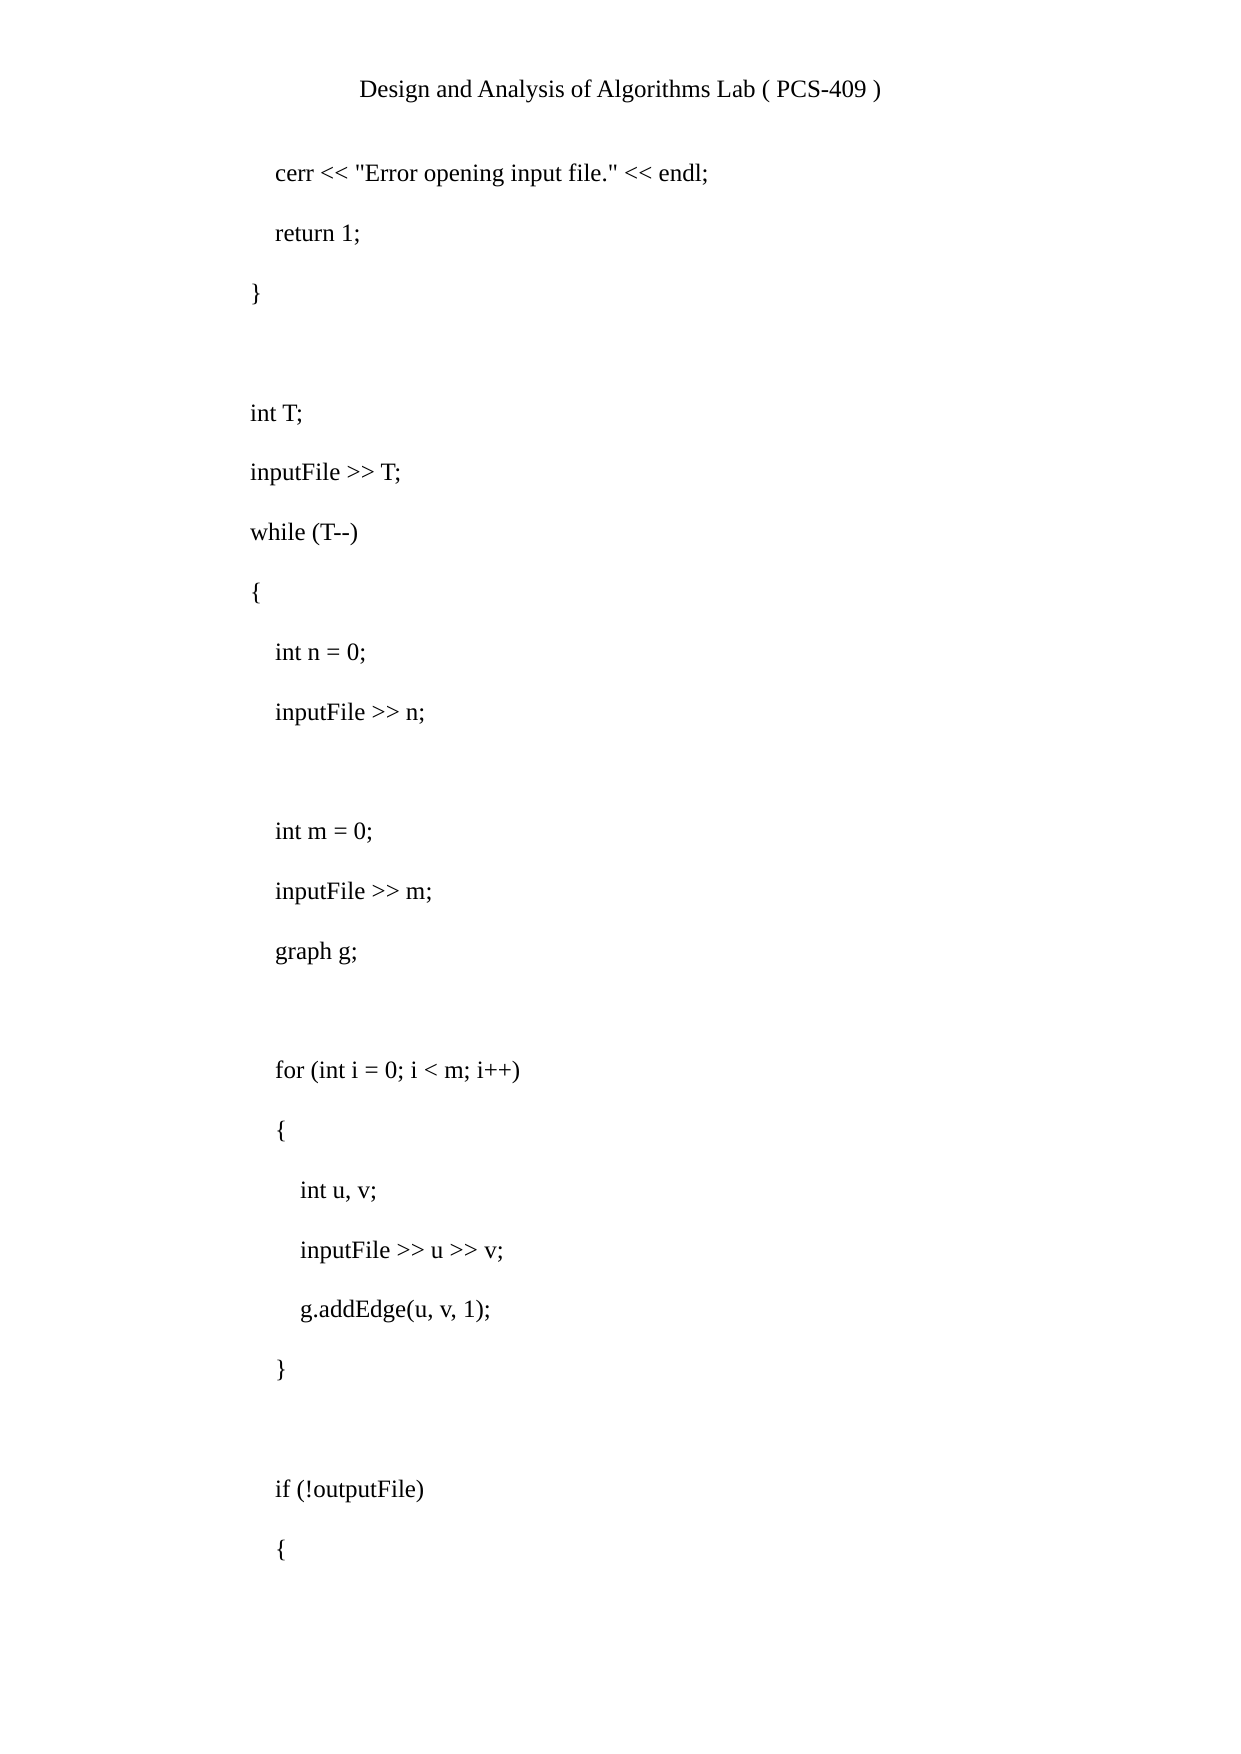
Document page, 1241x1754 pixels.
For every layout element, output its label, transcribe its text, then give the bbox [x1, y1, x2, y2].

text int T; [225, 398, 1090, 426]
text graph g; [225, 936, 1090, 964]
text for (int i = 0; i < m; i++) [225, 1055, 1090, 1084]
text { [225, 577, 1090, 606]
text while (T--) [225, 517, 1090, 546]
text inputFile >> T; [225, 457, 1090, 486]
text inputFile >> n; [225, 697, 1090, 725]
text } [225, 1354, 1090, 1383]
text if (!outputFile) [225, 1474, 1090, 1503]
text inputFile >> m; [225, 876, 1090, 905]
text return 1; [225, 218, 1090, 247]
text cerr << "Error opening input file." << endl; [225, 158, 1090, 187]
text g.addEdge(u, v, 1); [225, 1294, 1090, 1323]
text } [225, 278, 1090, 307]
text { [225, 1115, 1090, 1144]
text inputFile >> u >> v; [225, 1235, 1090, 1263]
text int u, v; [225, 1175, 1090, 1204]
text int n = 0; [225, 637, 1090, 666]
text int m = 0; [225, 816, 1090, 845]
text { [225, 1534, 1090, 1562]
